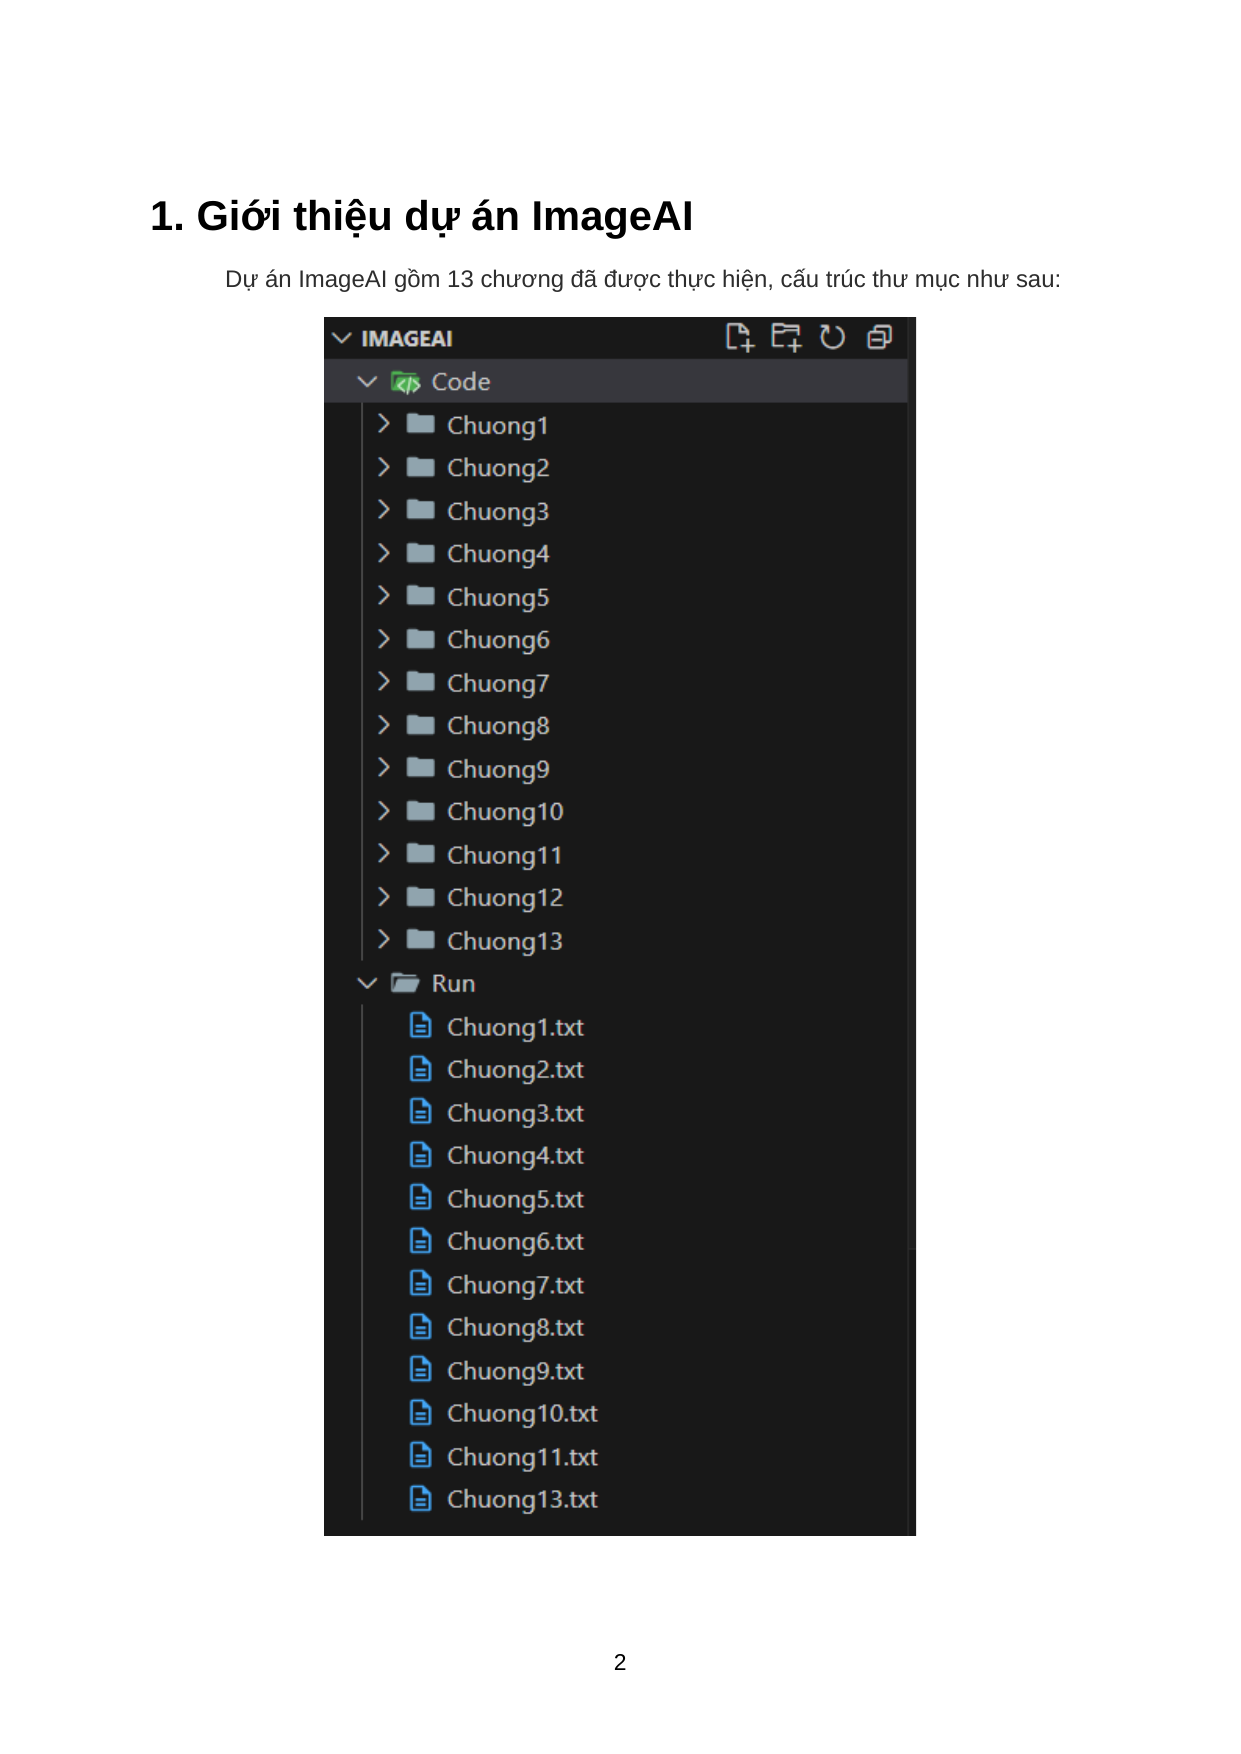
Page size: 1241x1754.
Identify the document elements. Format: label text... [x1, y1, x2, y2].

subtitle 1. Giới thiệu dự án ImageAI [150, 192, 1090, 239]
text Dự án ImageAI gồm 13 chương đã được thực hiện, cấu trúc thư mục như sau: [150, 264, 1090, 292]
picture [324, 317, 917, 1536]
